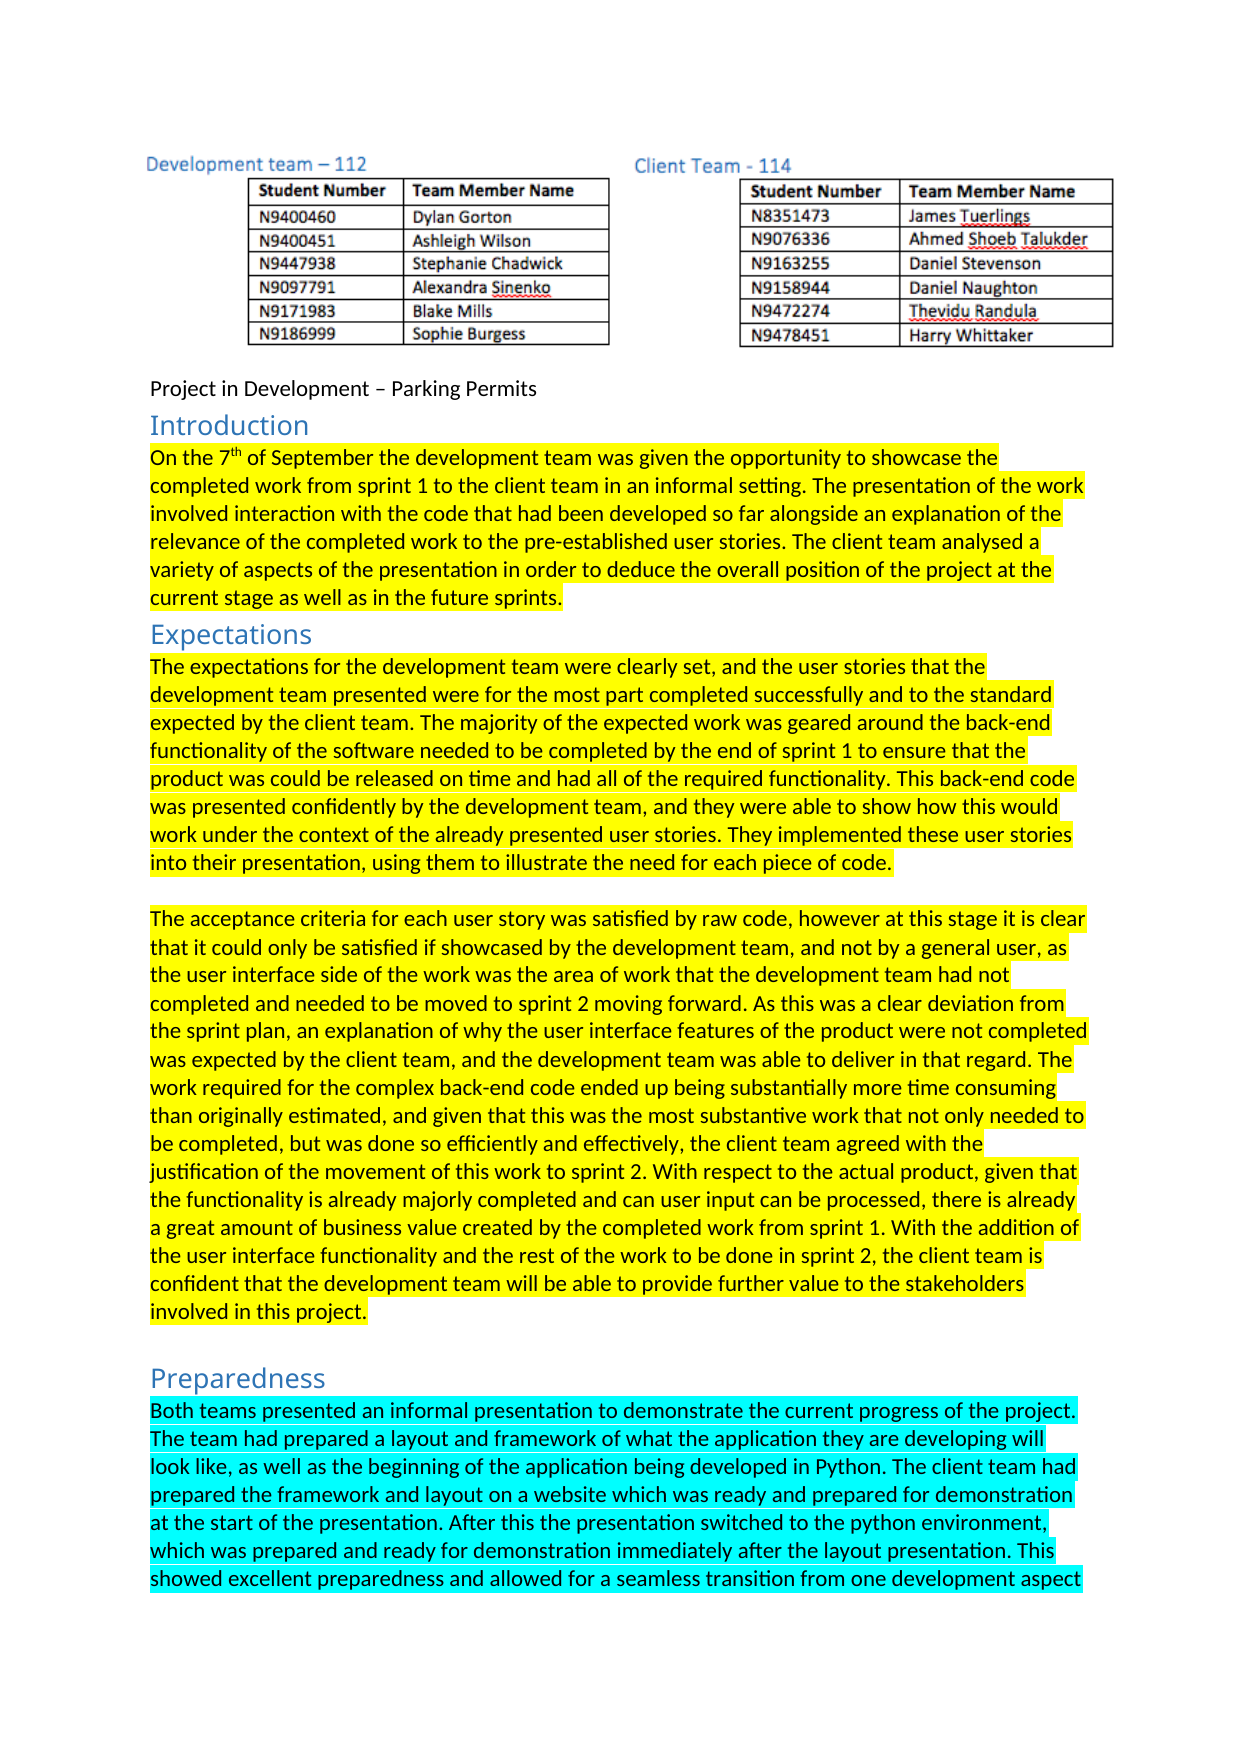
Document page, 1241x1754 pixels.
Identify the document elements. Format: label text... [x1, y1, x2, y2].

text On the 7th of September the development team was given the opportunity to showcase the completed work from sprint 1 to the client team in an informal setting. The presentation of the work involved interaction with the code that had been developed so far alongside an explanation of the relevance of the completed work to the pre-established user stories. The client team analysed a variety of aspects of the presentation in order to deduce the overall position of the project at the current stage as well as in the future sprints. [563, 443, 1090, 611]
text The acceptance criteria for each user story was satisfied by raw code, however at this stage it is clear that it could only be satisfied if showcased by the development team, and not by a general user, as the user interface side of the work was the area of work that the development team had not completed and needed to be moved to sprint 2 moving forward. As this was a clear deviation from the sprint plan, an explanation of why the user interface features of the product were not completed was expected by the client team, and the development team was able to deliver in that regard. The work required for the complex back-end code ended up being substantially more time consuming than originally estimated, and given that this was the most substantive work that not only needed to be completed, but was done so efficiently and effectively, the client team agreed with the justification of the movement of this work to sprint 2. With respect to the actual product, given that the functionality is already majorly completed and can user input can be processed, there is already a great amount of business value created by the completed work from sprint 1. With the addition of the user interface functionality and the rest of the work to be done in sprint 2, the client team is confident that the development team will be able to provide further value to the stakeholders involved in this project. [150, 904, 1090, 1325]
subtitle Introduction [150, 406, 1090, 443]
subtitle Expectations [150, 616, 1090, 652]
picture [626, 150, 1122, 351]
text The expectations for the development team were clearly set, and the user stories that the development team presented were for the most part completed successfully and to the standard expected by the client team. The majority of the expected work was geared around the back-end functionality of the software needed to be completed by the end of sprint 1 to ensure that the product was could be released on time and had all of the required functionality. This back-end code was presented confidently by the development team, and they were able to show how this would work under the context of the already presented user stories. They implemented these user stories into their presentation, using them to illustrate the need for each piece of code. [150, 652, 1090, 877]
picture [139, 150, 614, 355]
subtitle Preparedness [150, 1359, 1090, 1396]
